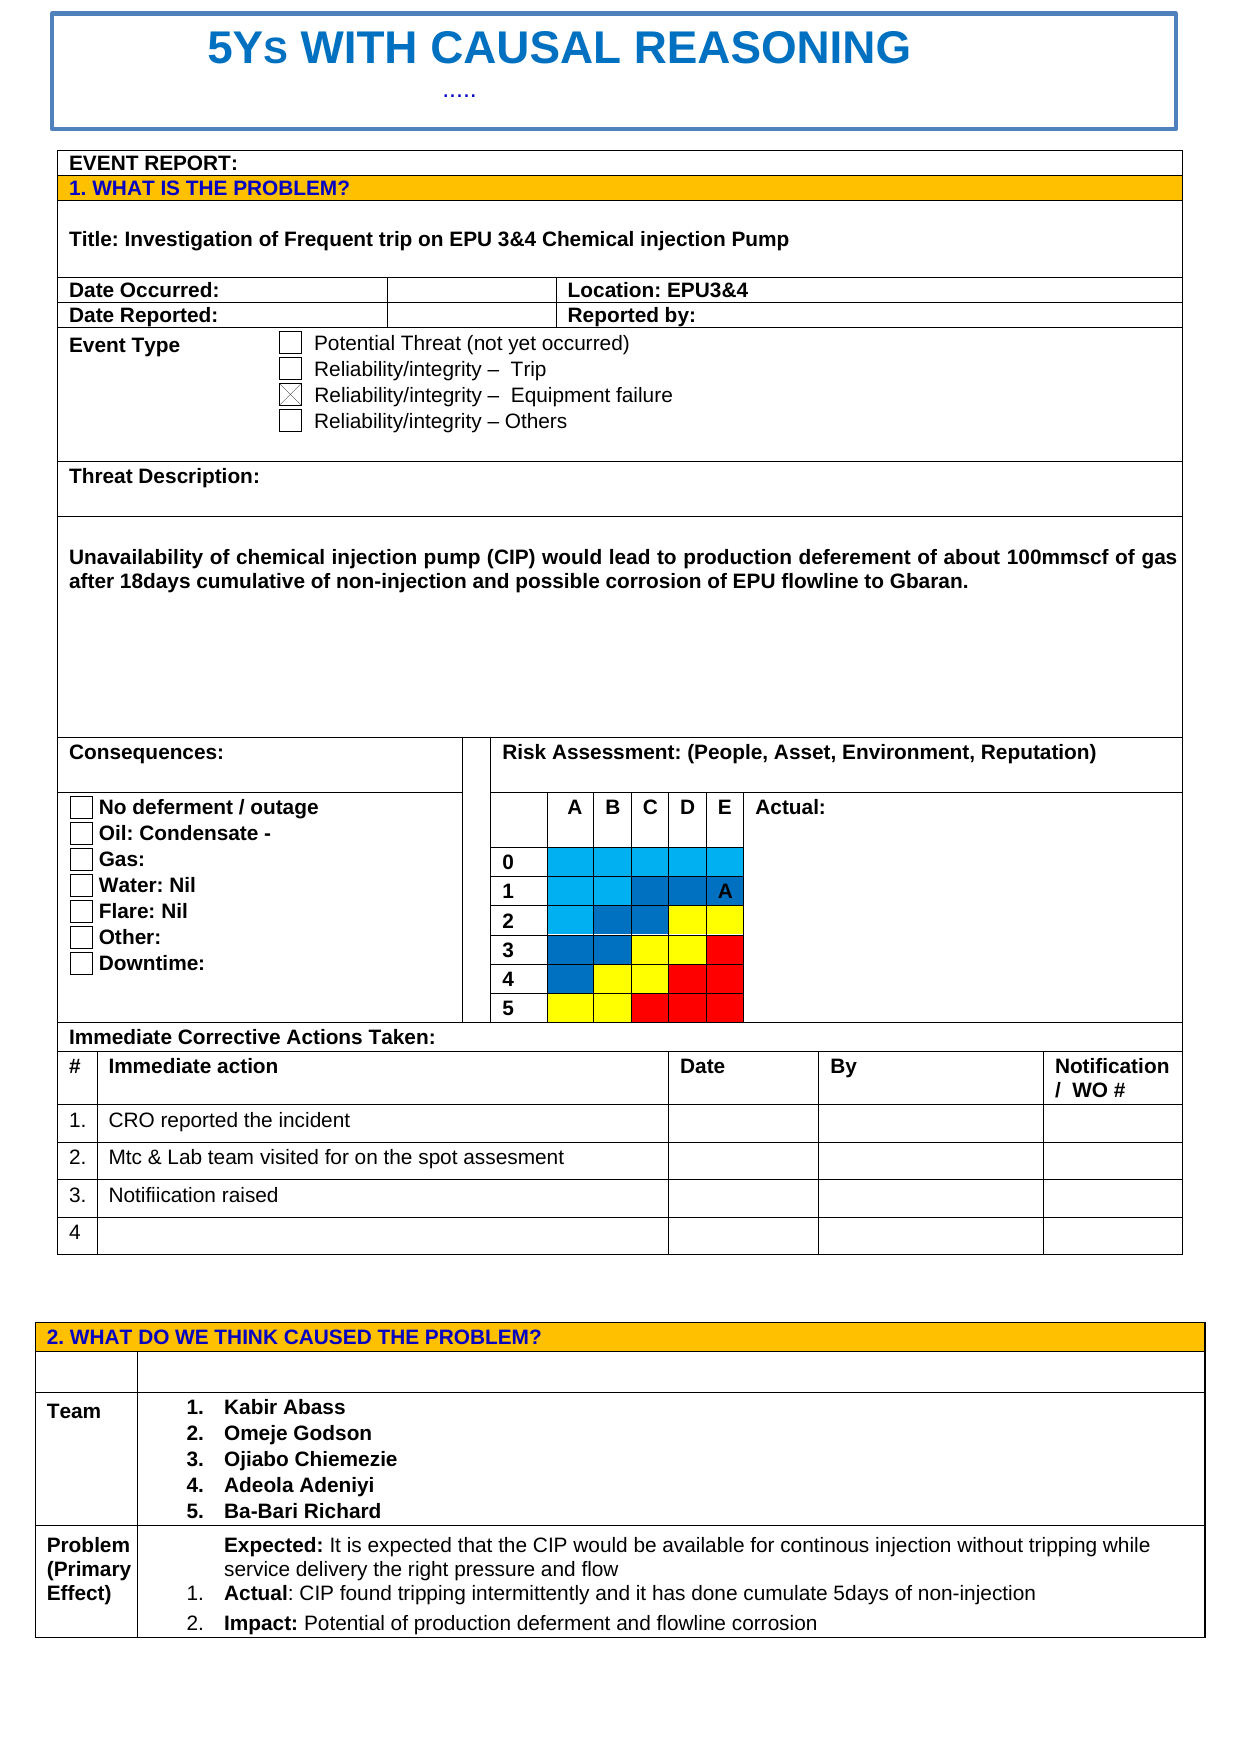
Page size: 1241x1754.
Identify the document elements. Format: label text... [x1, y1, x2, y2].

table_cell [548, 877, 593, 905]
table_cell No deferment / outage Oil: Condensate - Gas: Water: Nil Flare: Nil Other: Downtime: [58, 793, 462, 1022]
table_cell Date [669, 1052, 818, 1104]
table_cell 3 [491, 936, 547, 964]
table_cell [707, 936, 743, 964]
table_header 2. WHAT DO WE THINK CAUSED THE PROBLEM? [36, 1323, 1204, 1351]
table_cell [819, 1105, 1043, 1142]
table_cell 3. [58, 1180, 97, 1217]
table_cell [819, 1180, 1043, 1217]
table_cell [669, 848, 706, 876]
table_cell [594, 906, 631, 934]
table_cell Consequences: [58, 738, 462, 792]
table_cell [388, 278, 556, 302]
table_cell Notifiication raised [98, 1180, 668, 1217]
table_cell [669, 906, 706, 934]
table_cell [669, 877, 706, 905]
table_cell Kabir Abass Omeje Godson Ojiabo Chiemezie Adeola Adeniyi Ba-Bari Richard [138, 1393, 1204, 1525]
table_cell [632, 994, 668, 1022]
table_cell B [594, 793, 631, 847]
table_cell By [819, 1052, 1043, 1104]
table_cell 5 [491, 994, 547, 1022]
table_cell Actual: [744, 793, 1182, 1022]
table_cell [548, 848, 593, 876]
table_cell [548, 965, 593, 993]
table_cell [669, 965, 706, 993]
table_cell [548, 906, 593, 934]
table_cell 2. [58, 1143, 97, 1179]
table_cell [760, 328, 1182, 461]
table_cell Reported by: [557, 303, 1182, 327]
table_cell 4 [491, 965, 547, 993]
table_cell E [707, 793, 743, 847]
table_cell Event Type [58, 328, 186, 461]
table_cell CRO reported the incident [98, 1105, 668, 1142]
table_cell Date Occurred: [58, 278, 387, 302]
table_cell Threat Description: [58, 462, 1182, 516]
table_cell [463, 738, 490, 1022]
table_cell [707, 848, 743, 876]
table_cell Location: EPU3&4 [557, 278, 1182, 302]
table_cell [632, 965, 668, 993]
table_cell [669, 1218, 818, 1254]
table_cell Immediate Corrective Actions Taken: [58, 1023, 1182, 1051]
table_cell [491, 793, 547, 847]
table_cell C [632, 793, 668, 847]
table_cell D [669, 793, 706, 847]
table_cell [138, 1352, 1204, 1392]
table_cell [707, 906, 743, 934]
table_cell [1044, 1143, 1182, 1179]
table_cell [594, 848, 631, 876]
table_cell 2 [491, 906, 547, 934]
table_cell 4 [58, 1218, 97, 1254]
table_cell [632, 906, 668, 934]
table_cell [632, 877, 668, 905]
table_cell Unavailability of chemical injection pump (CIP) would lead to production deferement of about 100mmscf of gas after 18days cumulative of non-injection and possible corrosion of EPU flowline to Gbaran. [58, 517, 1182, 737]
table_cell Risk Assessment: (People, Asset, Environment, Reputation) [491, 738, 1182, 792]
table_cell [1044, 1105, 1182, 1142]
table_cell Mtc & Lab team visited for on the spot assesment [98, 1143, 668, 1179]
table_cell [1044, 1218, 1182, 1254]
table_header EVENT REPORT: [58, 151, 1182, 175]
table_cell 0 [491, 848, 547, 876]
table_cell [707, 994, 743, 1022]
table_cell [388, 303, 556, 327]
table_cell [669, 1180, 818, 1217]
table_cell [98, 1218, 668, 1254]
table_cell Immediate action [98, 1052, 668, 1104]
table_cell Team [36, 1393, 137, 1525]
table_cell [594, 936, 631, 964]
table_cell [594, 877, 631, 905]
table_cell Potential Threat (not yet occurred) Reliability/integrity – Trip Reliability/integrity – Equipment failure Reliability/integrity – Others [186, 328, 760, 461]
table_cell [632, 936, 668, 964]
table_cell [669, 994, 706, 1022]
table_cell # [58, 1052, 97, 1104]
table_cell Title: Investigation of Frequent trip on EPU 3&4 Chemical injection Pump [58, 201, 1182, 277]
table_cell A [548, 793, 593, 847]
table_cell 1. [58, 1105, 97, 1142]
table_cell A [707, 877, 743, 905]
table_cell [669, 1143, 818, 1179]
table_cell [819, 1218, 1043, 1254]
table_cell [36, 1352, 137, 1392]
table_cell [1044, 1180, 1182, 1217]
table_cell Problem (Primary Effect) [36, 1526, 137, 1637]
table_cell [594, 965, 631, 993]
table_cell Notification / WO # [1044, 1052, 1182, 1104]
table_cell 1 [491, 877, 547, 905]
table_cell [669, 1105, 818, 1142]
table_cell [632, 848, 668, 876]
table_cell [548, 994, 593, 1022]
table_cell [707, 965, 743, 993]
table_cell [819, 1143, 1043, 1179]
table_cell Expected: It is expected that the CIP would be available for continous injection without tripping while service delivery the right pressure and flow Actual: CIP found tripping intermittently and it has done cumulate 5days of non-injection Impact: Potential of production deferment and flowline corrosion [138, 1526, 1204, 1637]
table_cell [669, 936, 706, 964]
table_cell 1. WHAT IS THE PROBLEM? [58, 176, 1182, 200]
table_cell Date Reported: [58, 303, 387, 327]
table_cell [594, 994, 631, 1022]
table_cell [548, 936, 593, 964]
